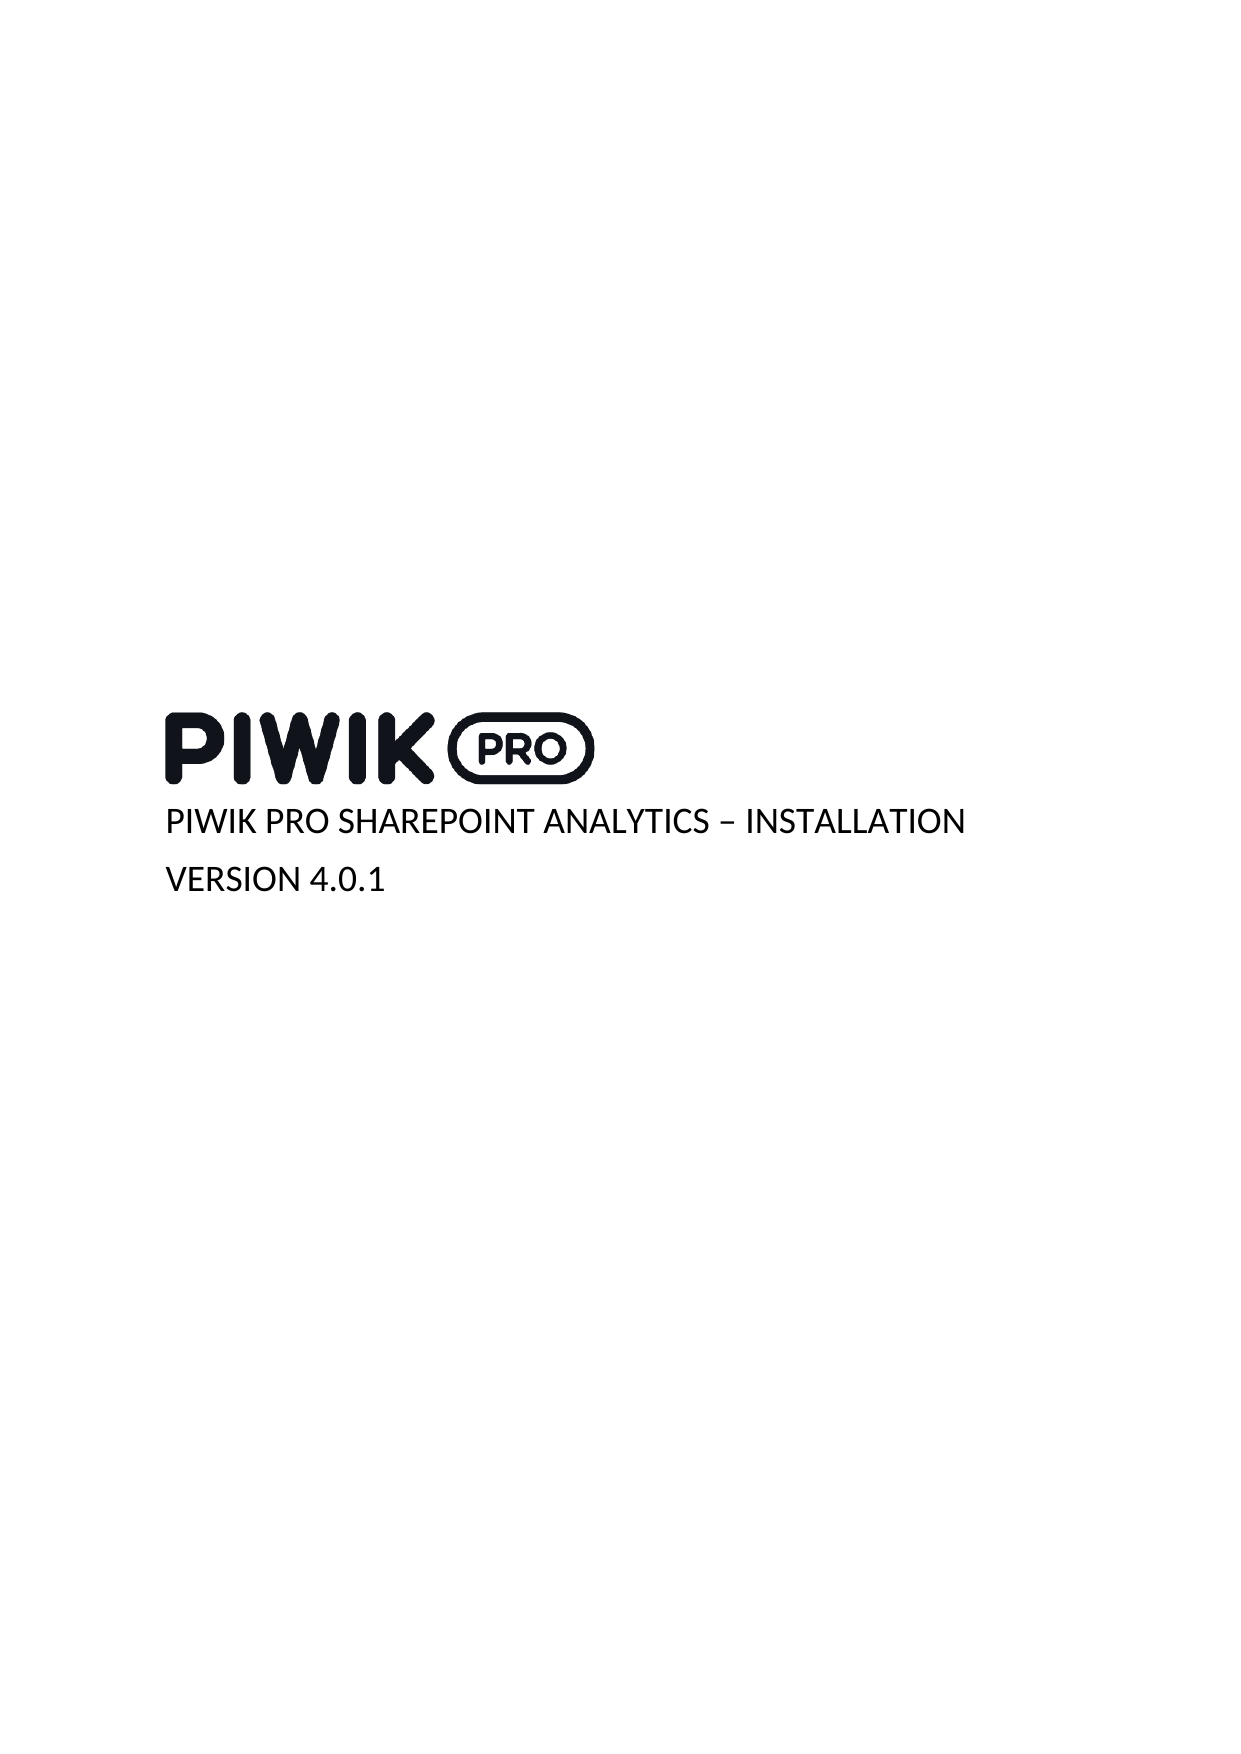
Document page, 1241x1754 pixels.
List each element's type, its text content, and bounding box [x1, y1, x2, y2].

text pIWIK PRO SHAREPOINT analytics – INSTALLATION [165, 797, 1092, 843]
picture [165, 712, 595, 785]
text Version 4.0.1 [165, 855, 1092, 901]
